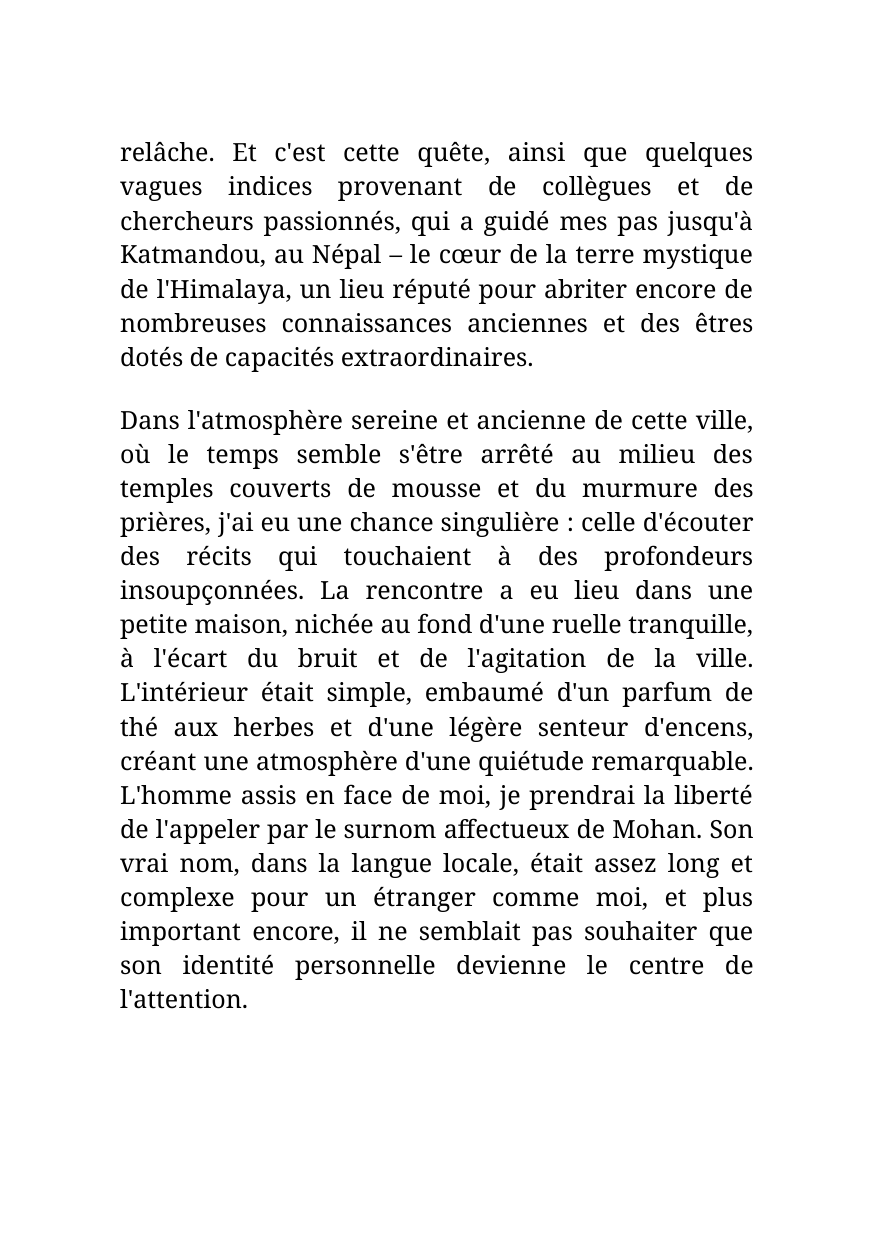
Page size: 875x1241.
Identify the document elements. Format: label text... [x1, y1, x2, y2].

text Dans l'atmosphère sereine et ancienne de cette ville, où le temps semble s'être arrêté au milieu des temples couverts de mousse et du murmure des prières, j'ai eu une chance singulière : celle d'écouter des récits qui touchaient à des profondeurs insoupçonnées. La rencontre a eu lieu dans une petite maison, nichée au fond d'une ruelle tranquille, à l'écart du bruit et de l'agitation de la ville. L'intérieur était simple, embaumé d'un parfum de thé aux herbes et d'une légère senteur d'encens, créant une atmosphère d'une quiétude remarquable. L'homme assis en face de moi, je prendrai la liberté de l'appeler par le surnom affectueux de Mohan. Son vrai nom, dans la langue locale, était assez long et complexe pour un étranger comme moi, et plus important encore, il ne semblait pas souhaiter que son identité personnelle devienne le centre de l'attention. [120, 403, 754, 1016]
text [120, 135, 754, 373]
